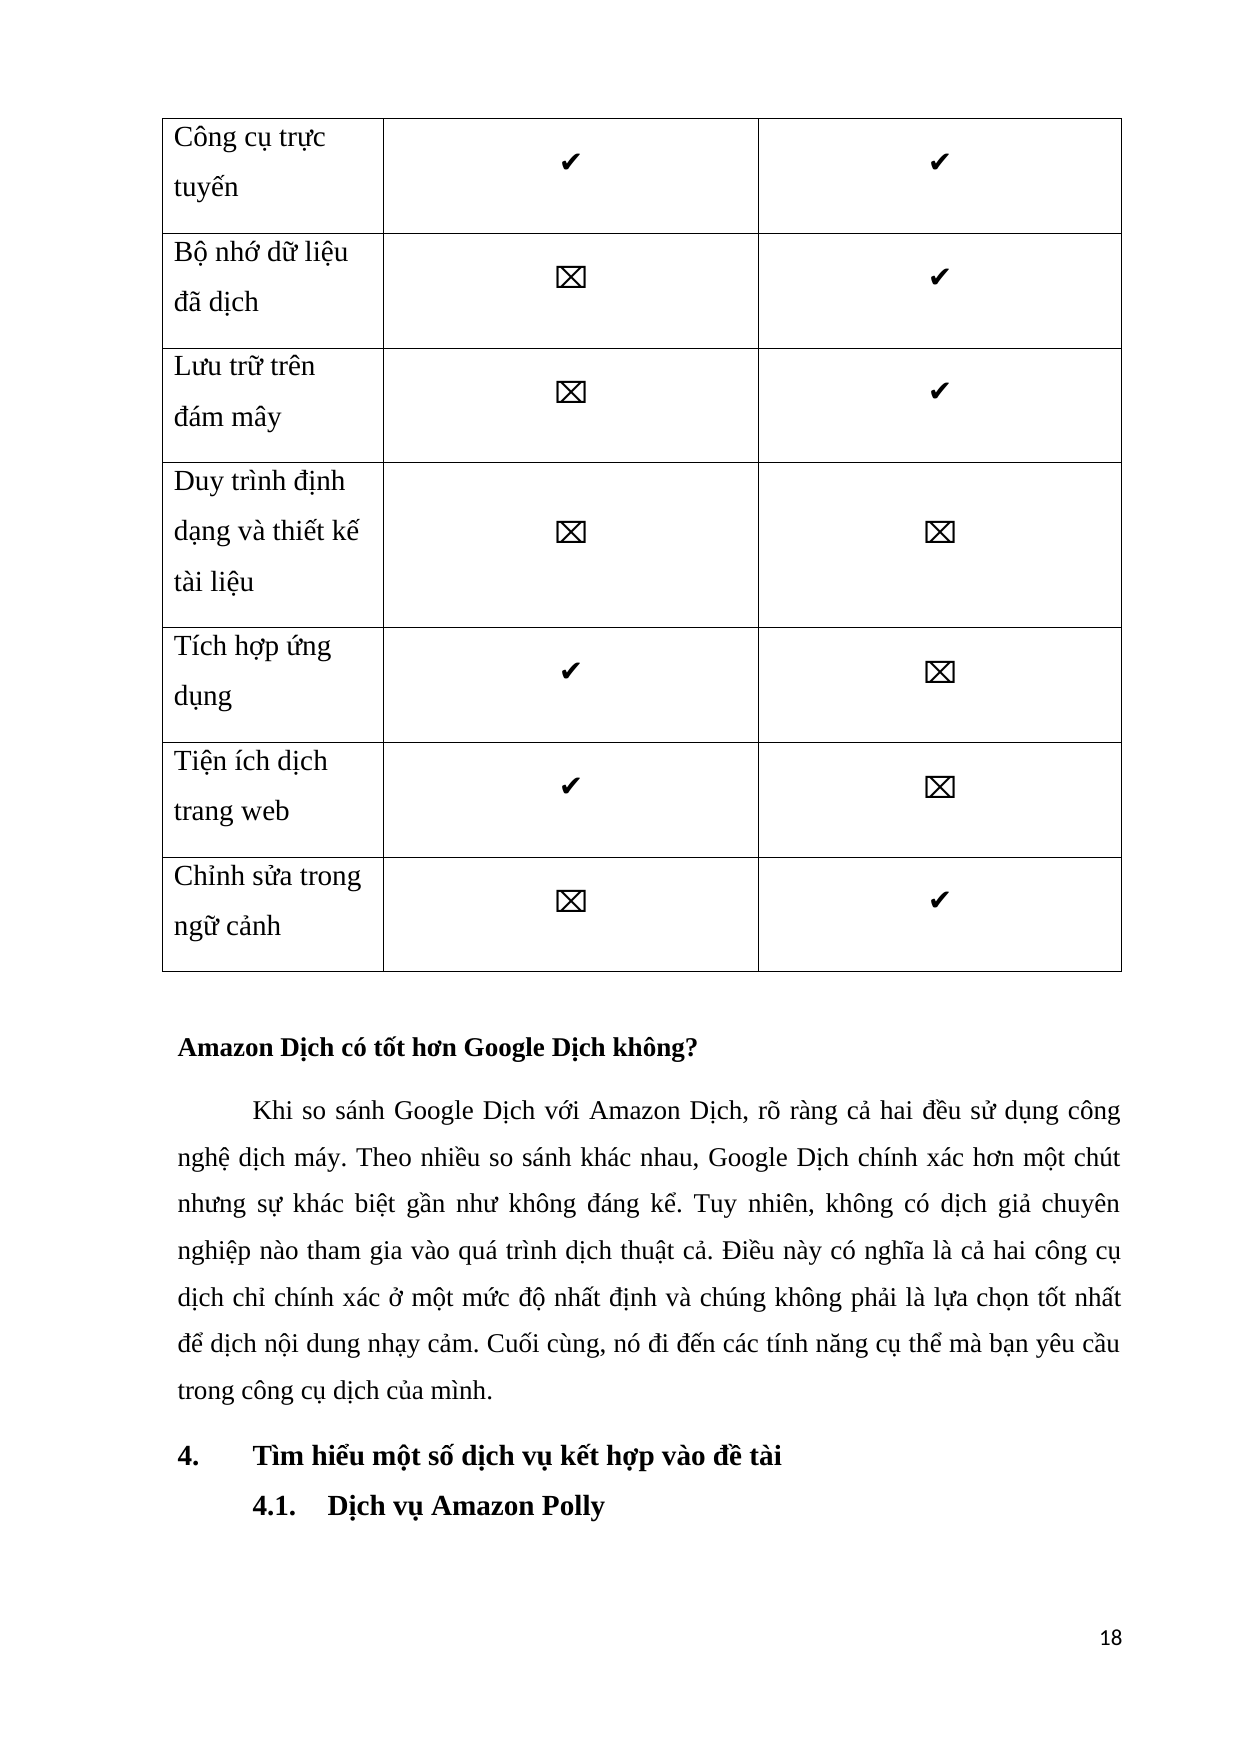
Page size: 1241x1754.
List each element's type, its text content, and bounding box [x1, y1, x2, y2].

table_cell ✔ [759, 349, 1121, 462]
text Amazon Dịch có tốt hơn Google Dịch không? [177, 1031, 1122, 1062]
table_cell ⌧ [384, 858, 758, 971]
table_cell Tiện ích dịch trang web [163, 743, 383, 857]
list Dịch vụ Amazon Polly [252, 1488, 1122, 1521]
table_cell ✔ [384, 628, 758, 742]
table_cell ✔ [759, 119, 1121, 233]
text Khi so sánh Google Dịch với Amazon Dịch, rõ ràng cả hai đều sử dụng công nghệ dịch máy. Theo nhiều so sánh khác nhau, Google Dịch chính xác hơn một chút nhưng sự khác biệt gần như không đáng kể. Tuy nhiên, không có dịch giả chuyên nghiệp nào tham gia vào quá trình dịch thuật cả. Điều này có nghĩa là cả hai công cụ dịch chỉ chính xác ở một mức độ nhất định và chúng không phải là lựa chọn tốt nhất để dịch nội dung nhạy cảm. Cuối cùng, nó đi đến các tính năng cụ thể mà bạn yêu cầu trong công cụ dịch của mình. [177, 1094, 1122, 1405]
table_cell ⌧ [384, 463, 758, 627]
table_cell ⌧ [759, 463, 1121, 627]
table_cell Chỉnh sửa trong ngữ cảnh [163, 858, 383, 971]
table_cell ⌧ [759, 628, 1121, 742]
table_cell ✔ [759, 858, 1121, 971]
table_cell Duy trình định dạng và thiết kế tài liệu [163, 463, 383, 627]
table_cell Bộ nhớ dữ liệu đã dịch [163, 234, 383, 347]
table_cell ✔ [759, 234, 1121, 347]
table_cell Lưu trữ trên đám mây [163, 349, 383, 462]
table_cell ✔ [384, 119, 758, 233]
table_cell ⌧ [759, 743, 1121, 857]
table_cell Công cụ trực tuyến [163, 119, 383, 233]
table_cell ⌧ [384, 349, 758, 462]
table_cell Tích hợp ứng dụng [163, 628, 383, 742]
subtitle Tìm hiểu một số dịch vụ kết hợp vào đề tài [177, 1438, 1122, 1471]
table_cell ✔ [384, 743, 758, 857]
table_cell ⌧ [384, 234, 758, 347]
